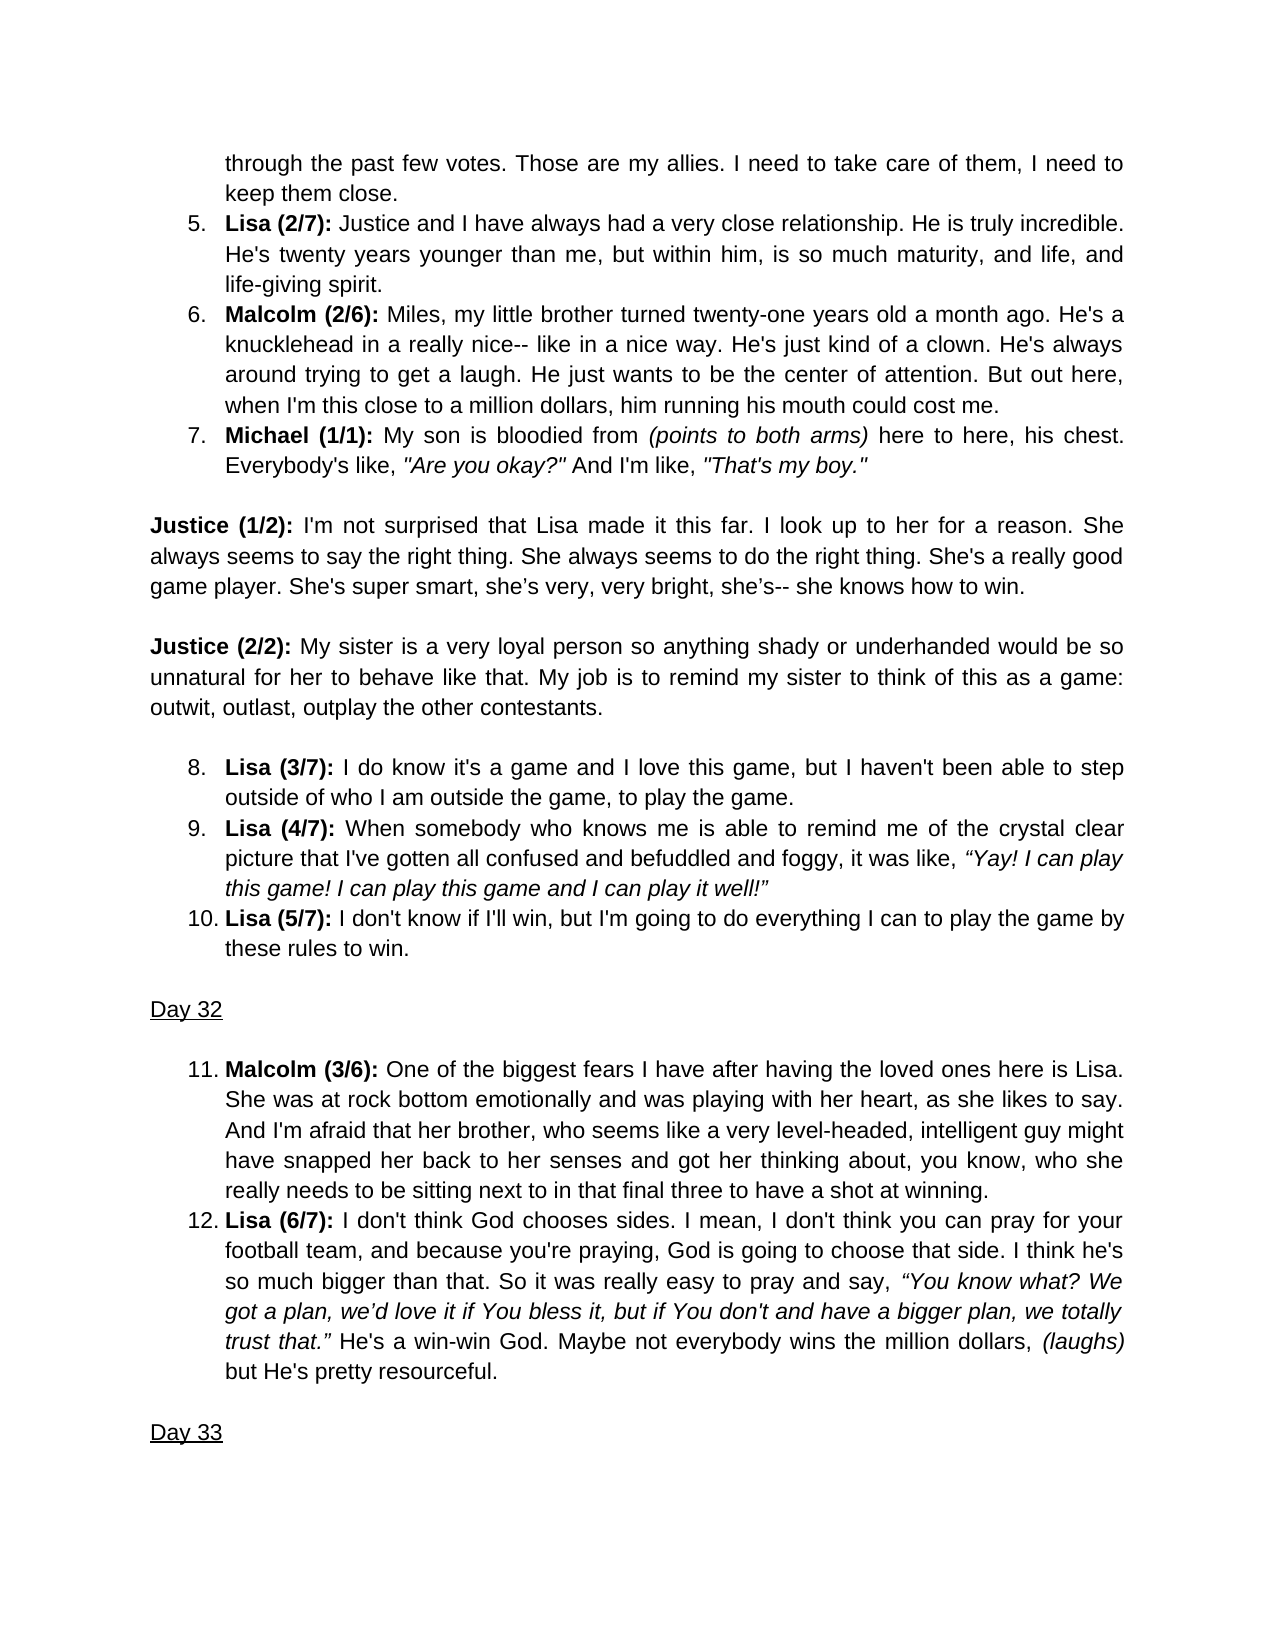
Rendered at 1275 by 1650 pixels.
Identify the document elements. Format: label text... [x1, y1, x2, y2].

text Day 33 [150, 1419, 1125, 1445]
list Malcolm (3/6): One of the biggest fears I have after having the loved ones here is Lisa. She was at rock bottom emotionally and was playing with her heart, as she likes to say. And I'm afraid that her brother, who seems like a very level-headed, intelligent guy might have snapped her back to her senses and got her thinking about, you know, who she really needs to be sitting next to in that final three to have a shot at winning. [187, 1056, 1125, 1203]
text Day 32 [150, 996, 1125, 1022]
list Lisa (6/7): I don't think God chooses sides. I mean, I don't think you can pray for your football team, and because you're praying, God is going to choose that side. I think he's so much bigger than that. So it was really easy to pray and say, “You know what? We got a plan, we’d love it if You bless it, but if You don't and have a bigger plan, we totally trust that.” He's a win-win God. Maybe not everybody wins the million dollars, (laughs) but He's pretty resourceful. [187, 1207, 1125, 1385]
list Lisa (3/7): I do know it's a game and I love this game, but I haven't been able to step outside of who I am outside the game, to play the game. [187, 754, 1125, 811]
list Lisa (5/7): I don't know if I'll win, but I'm going to do everything I can to play the game by these rules to win. [187, 905, 1125, 962]
list Malcolm (2/6): Miles, my little brother turned twenty-one years old a month ago. He's a knucklehead in a really nice-- like in a nice way. He's just kind of a clown. He's always around trying to get a laugh. He just wants to be the center of attention. But out here, when I'm this close to a million dollars, him running his mouth could cost me. [187, 301, 1125, 418]
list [187, 150, 1125, 207]
list Lisa (4/7): When somebody who knows me is able to remind me of the crystal clear picture that I've gotten all confused and befuddled and foggy, it was like, “Yay! I can play this game! I can play this game and I can play it well!” [187, 814, 1125, 901]
text Justice (2/2): My sister is a very loyal person so anything shady or underhanded would be so unnatural for her to behave like that. My job is to remind my sister to think of this as a game: outwit, outlast, outplay the other contestants. [150, 633, 1125, 720]
text Justice (1/2): I'm not surprised that Lisa made it this far. I look up to her for a reason. She always seems to say the right thing. She always seems to do the right thing. She's a really good game player. She's super smart, she’s very, very bright, she’s-- she knows how to win. [150, 512, 1125, 599]
list Michael (1/1): My son is bloodied from (points to both arms) here to here, his chest. Everybody's like, "Are you okay?" And I'm like, "That's my boy." [187, 422, 1125, 478]
list Lisa (2/7): Justice and I have always had a very close relationship. He is truly incredible. He's twenty years younger than me, but within him, is so much maturity, and life, and life-giving spirit. [187, 210, 1125, 297]
